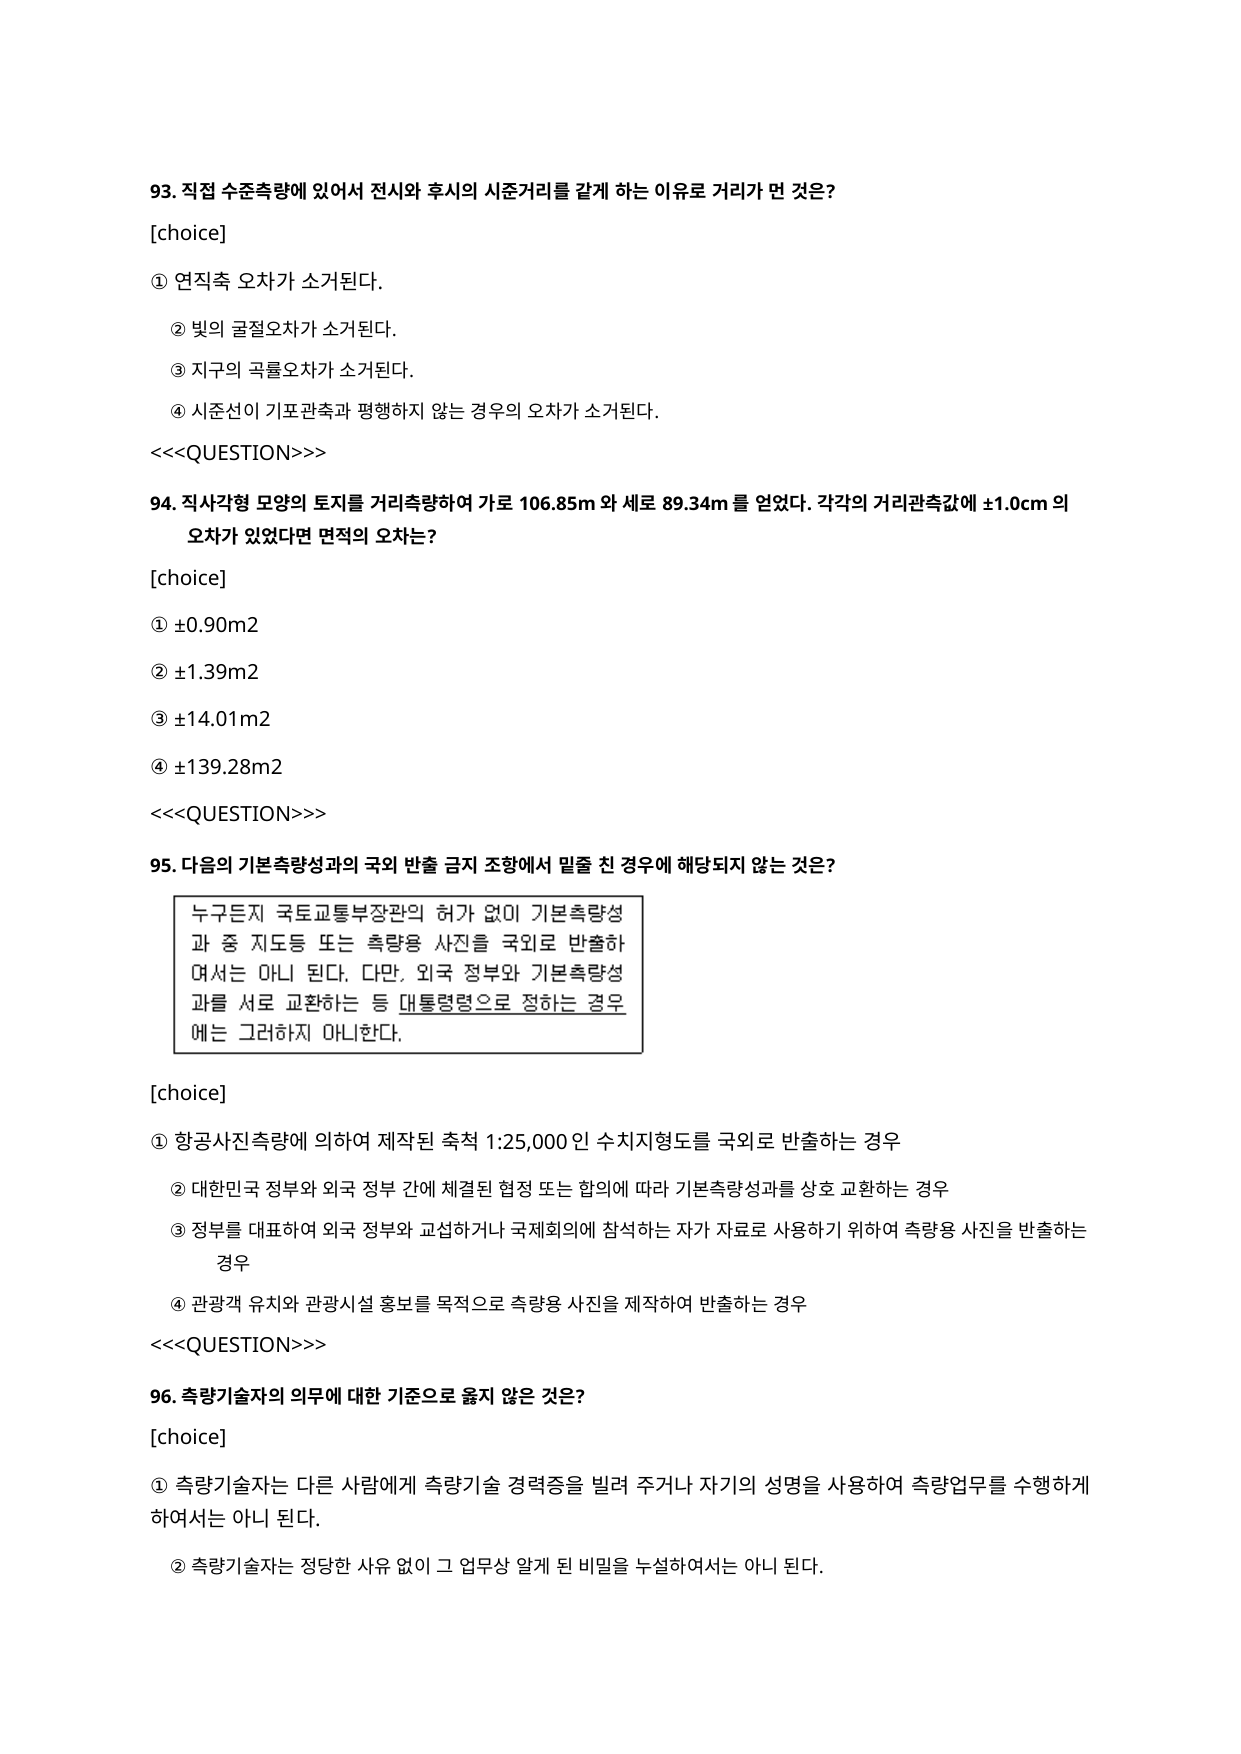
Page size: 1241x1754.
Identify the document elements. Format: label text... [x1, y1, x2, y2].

picture [169, 891, 650, 1059]
text ① ±0.90m2 [150, 610, 1090, 638]
text 94. 직사각형 모양의 토지를 거리측량하여 가로 106.85m와 세로 89.34m를 얻었다. 각각의 거리관측값에 ±1.0cm의 오차가 있었다면 면적의 오차는? [150, 489, 1090, 549]
text 93. 직접 수준측량에 있어서 전시와 후시의 시준거리를 같게 하는 이유로 거리가 먼 것은? [150, 177, 1090, 204]
text ① 측량기술자는 다른 사람에게 측량기술 경력증을 빌려 주거나 자기의 성명을 사용하여 측량업무를 수행하게 하여서는 아니 된다. [150, 1470, 1090, 1533]
text <<<QUESTION>>> [150, 799, 1090, 827]
text <<<QUESTION>>> [150, 1330, 1090, 1358]
text ④ 시준선이 기포관축과 평행하지 않는 경우의 오차가 소거된다. [150, 397, 1090, 424]
text ① 연직축 오차가 소거된다. [150, 265, 1090, 296]
text ② 빛의 굴절오차가 소거된다. [150, 315, 1090, 342]
text ④ 관광객 유치와 관광시설 홍보를 목적으로 측량용 사진을 제작하여 반출하는 경우 [150, 1289, 1090, 1316]
text ② ±1.39m2 [150, 657, 1090, 686]
text 96. 측량기술자의 의무에 대한 기준으로 옳지 않은 것은? [150, 1382, 1090, 1409]
text ④ ±139.28m2 [150, 752, 1090, 780]
text [choice] [150, 563, 1090, 591]
text ② 대한민국 정부와 외국 정부 간에 체결된 협정 또는 합의에 따라 기본측량성과를 상호 교환하는 경우 [150, 1175, 1090, 1202]
text ② 측량기술자는 정당한 사유 없이 그 업무상 알게 된 비밀을 누설하여서는 아니 된다. [150, 1552, 1090, 1579]
text ③ ±14.01m2 [150, 704, 1090, 733]
text [choice] [150, 1078, 1090, 1106]
text [choice] [150, 218, 1090, 247]
text ① 항공사진측량에 의하여 제작된 축척 1:25,000인 수치지형도를 국외로 반출하는 경우 [150, 1125, 1090, 1156]
text ③ 정부를 대표하여 외국 정부와 교섭하거나 국제회의에 참석하는 자가 자료로 사용하기 위하여 측량용 사진을 반출하는 경우 [150, 1216, 1090, 1275]
text ③ 지구의 곡률오차가 소거된다. [150, 356, 1090, 383]
text 95. 다음의 기본측량성과의 국외 반출 금지 조항에서 밑줄 친 경우에 해당되지 않는 것은? [150, 851, 1090, 878]
text [choice] [150, 1422, 1090, 1451]
text <<<QUESTION>>> [150, 438, 1090, 466]
